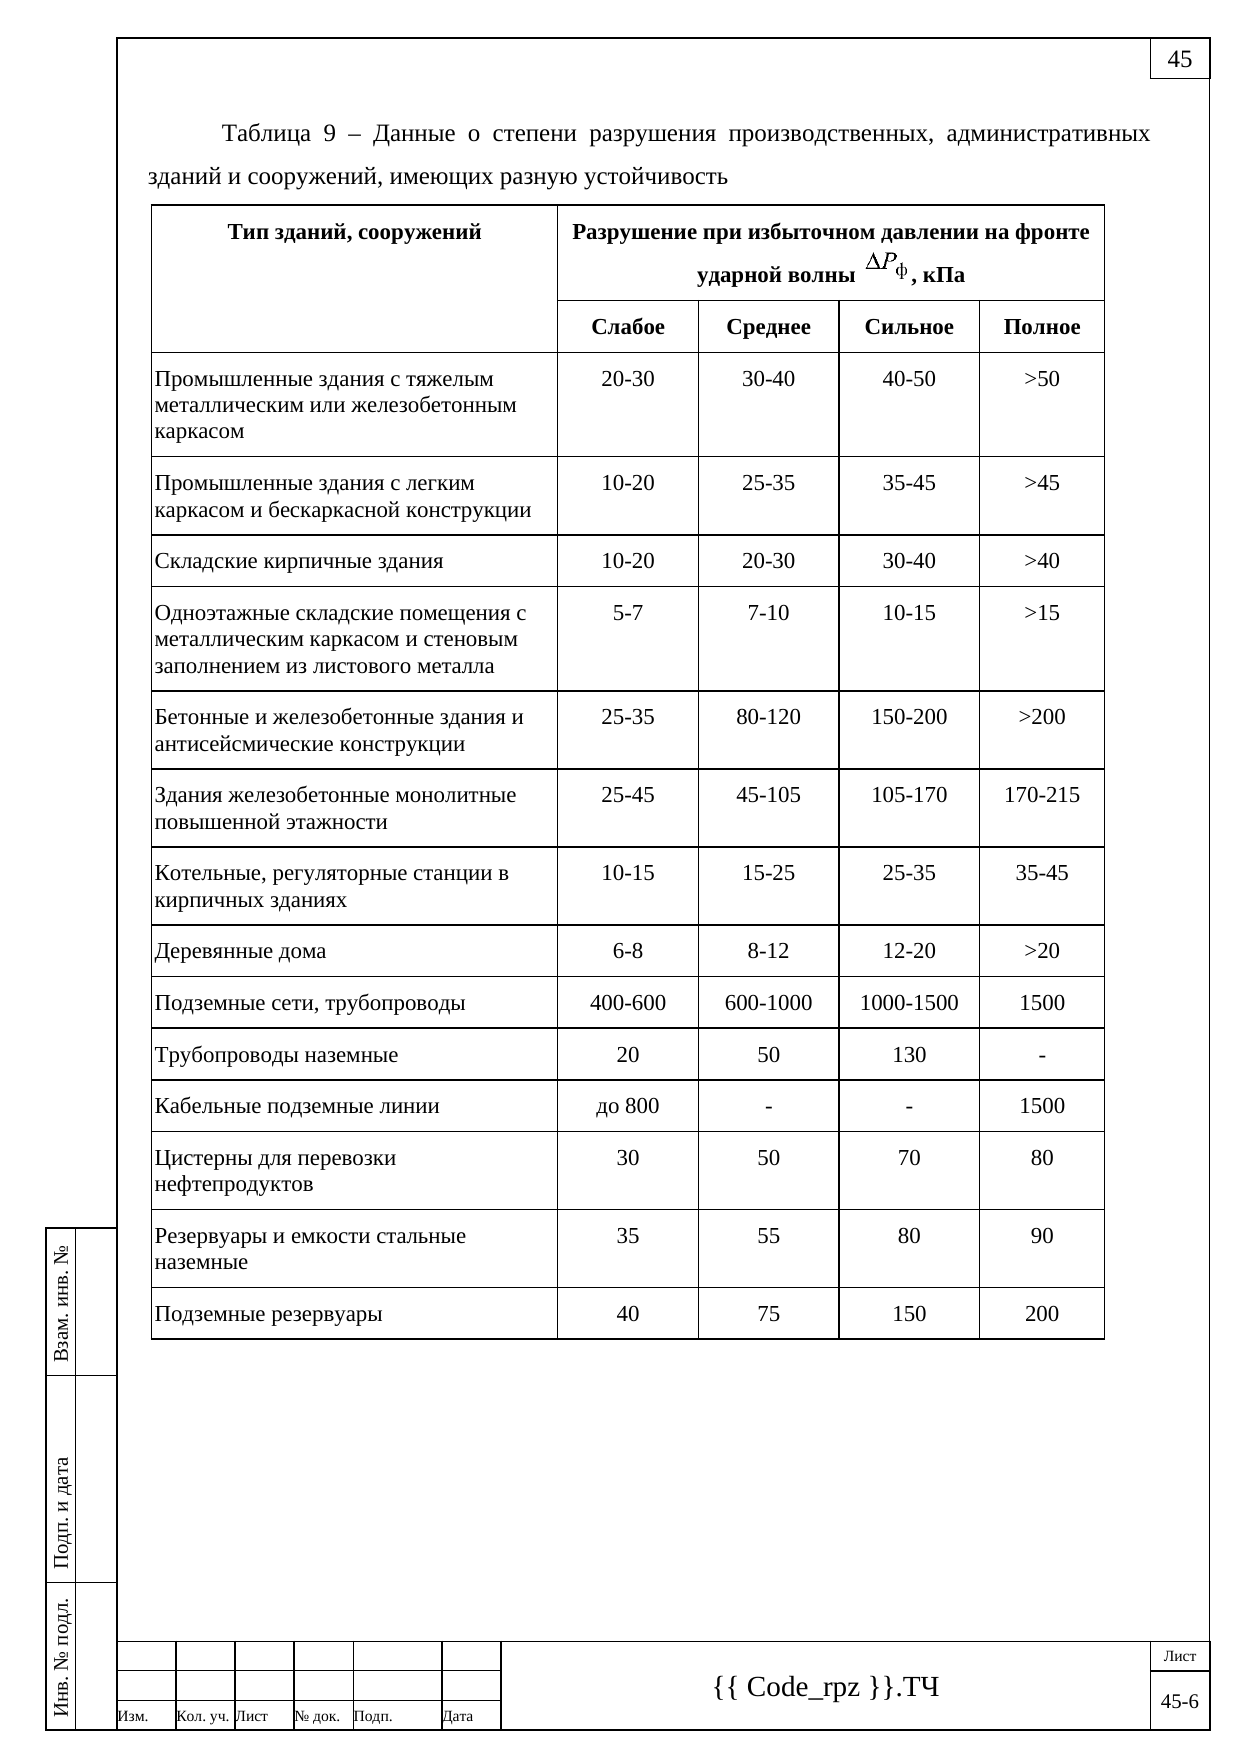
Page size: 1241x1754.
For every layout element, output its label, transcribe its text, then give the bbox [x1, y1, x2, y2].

table_cell 75 [699, 1288, 838, 1338]
table_cell >200 [980, 692, 1104, 768]
table_cell 150 [840, 1288, 979, 1338]
table_cell Промышленные здания с тяжелым металлическим или железобетонным каркасом [152, 353, 557, 456]
table_cell 170-215 [980, 770, 1104, 846]
table_cell >20 [980, 926, 1104, 976]
table_cell Резервуары и емкости стальные наземные [152, 1210, 557, 1287]
table_cell 130 [840, 1029, 979, 1079]
table_cell Среднее [699, 301, 838, 351]
table_cell 600-1000 [699, 977, 838, 1027]
table_cell - [840, 1081, 979, 1131]
table_cell Трубопроводы наземные [152, 1029, 557, 1079]
table_cell 1000-1500 [840, 977, 979, 1027]
table_cell >15 [980, 587, 1104, 690]
table_cell 45-105 [699, 770, 838, 846]
table_cell Подземные сети, трубопроводы [152, 977, 557, 1027]
table_header Разрушение при избыточном давлении на фронте ударной волны , кПа [558, 206, 1104, 300]
table_cell 20 [558, 1029, 698, 1079]
table_header Тип зданий, сооружений [152, 206, 557, 351]
table_cell 10-15 [840, 587, 979, 690]
table_cell 90 [980, 1210, 1104, 1287]
table_cell 40 [558, 1288, 698, 1338]
table_cell 55 [699, 1210, 838, 1287]
table_cell 7-10 [699, 587, 838, 690]
table_cell 150-200 [840, 692, 979, 768]
table_cell 25-35 [558, 692, 698, 768]
table_cell 12-20 [840, 926, 979, 976]
table_cell 50 [699, 1132, 838, 1209]
table_cell 5-7 [558, 587, 698, 690]
table_cell Цистерны для перевозки нефтепродуктов [152, 1132, 557, 1209]
table_cell 1500 [980, 1081, 1104, 1131]
table_cell Полное [980, 301, 1104, 351]
table_cell Сильное [840, 301, 979, 351]
table_cell 35 [558, 1210, 698, 1287]
table_cell Кабельные подземные линии [152, 1081, 557, 1131]
table_cell 80-120 [699, 692, 838, 768]
table_cell >40 [980, 536, 1104, 586]
table_cell 80 [980, 1132, 1104, 1209]
table_cell 40-50 [840, 353, 979, 456]
table_cell 200 [980, 1288, 1104, 1338]
table_cell 30-40 [840, 536, 979, 586]
table_cell Подземные резервуары [152, 1288, 557, 1338]
table_cell 10-20 [558, 536, 698, 586]
table_cell 70 [840, 1132, 979, 1209]
table_cell Промышленные здания с легким каркасом и бескаркасной конструкции [152, 457, 557, 534]
table_cell Здания железобетонные монолитные повышенной этажности [152, 770, 557, 846]
table_cell 6-8 [558, 926, 698, 976]
table_cell Одноэтажные складские помещения с металлическим каркасом и стеновым заполнением из листового металла [152, 587, 557, 690]
table_cell >45 [980, 457, 1104, 534]
table_cell - [699, 1081, 838, 1131]
table_cell 20-30 [558, 353, 698, 456]
table_cell Складские кирпичные здания [152, 536, 557, 586]
table_cell 35-45 [840, 457, 979, 534]
table_cell 105-170 [840, 770, 979, 846]
table_cell >50 [980, 353, 1104, 456]
table_cell Слабое [558, 301, 698, 351]
table_cell 25-35 [699, 457, 838, 534]
table_cell Деревянные дома [152, 926, 557, 976]
table_cell 20-30 [699, 536, 838, 586]
table_cell 30 [558, 1132, 698, 1209]
table_cell до 800 [558, 1081, 698, 1131]
table_cell Бетонные и железобетонные здания и антисейсмические конструкции [152, 692, 557, 768]
table_cell Котельные, регуляторные станции в кирпичных зданиях [152, 848, 557, 924]
picture [861, 244, 912, 283]
table_cell 30-40 [699, 353, 838, 456]
table_cell 25-45 [558, 770, 698, 846]
table_cell 10-20 [558, 457, 698, 534]
table_cell 50 [699, 1029, 838, 1079]
table_cell 35-45 [980, 848, 1104, 924]
text Таблица 9 – Данные о степени разрушения производственных, административных зданий и сооружений, имеющих разную устойчивость [148, 118, 1152, 190]
table_cell - [980, 1029, 1104, 1079]
table_cell 8-12 [699, 926, 838, 976]
table_cell 15-25 [699, 848, 838, 924]
table_cell 25-35 [840, 848, 979, 924]
table_cell 80 [840, 1210, 979, 1287]
table_cell 10-15 [558, 848, 698, 924]
table_cell 1500 [980, 977, 1104, 1027]
table_cell 400-600 [558, 977, 698, 1027]
